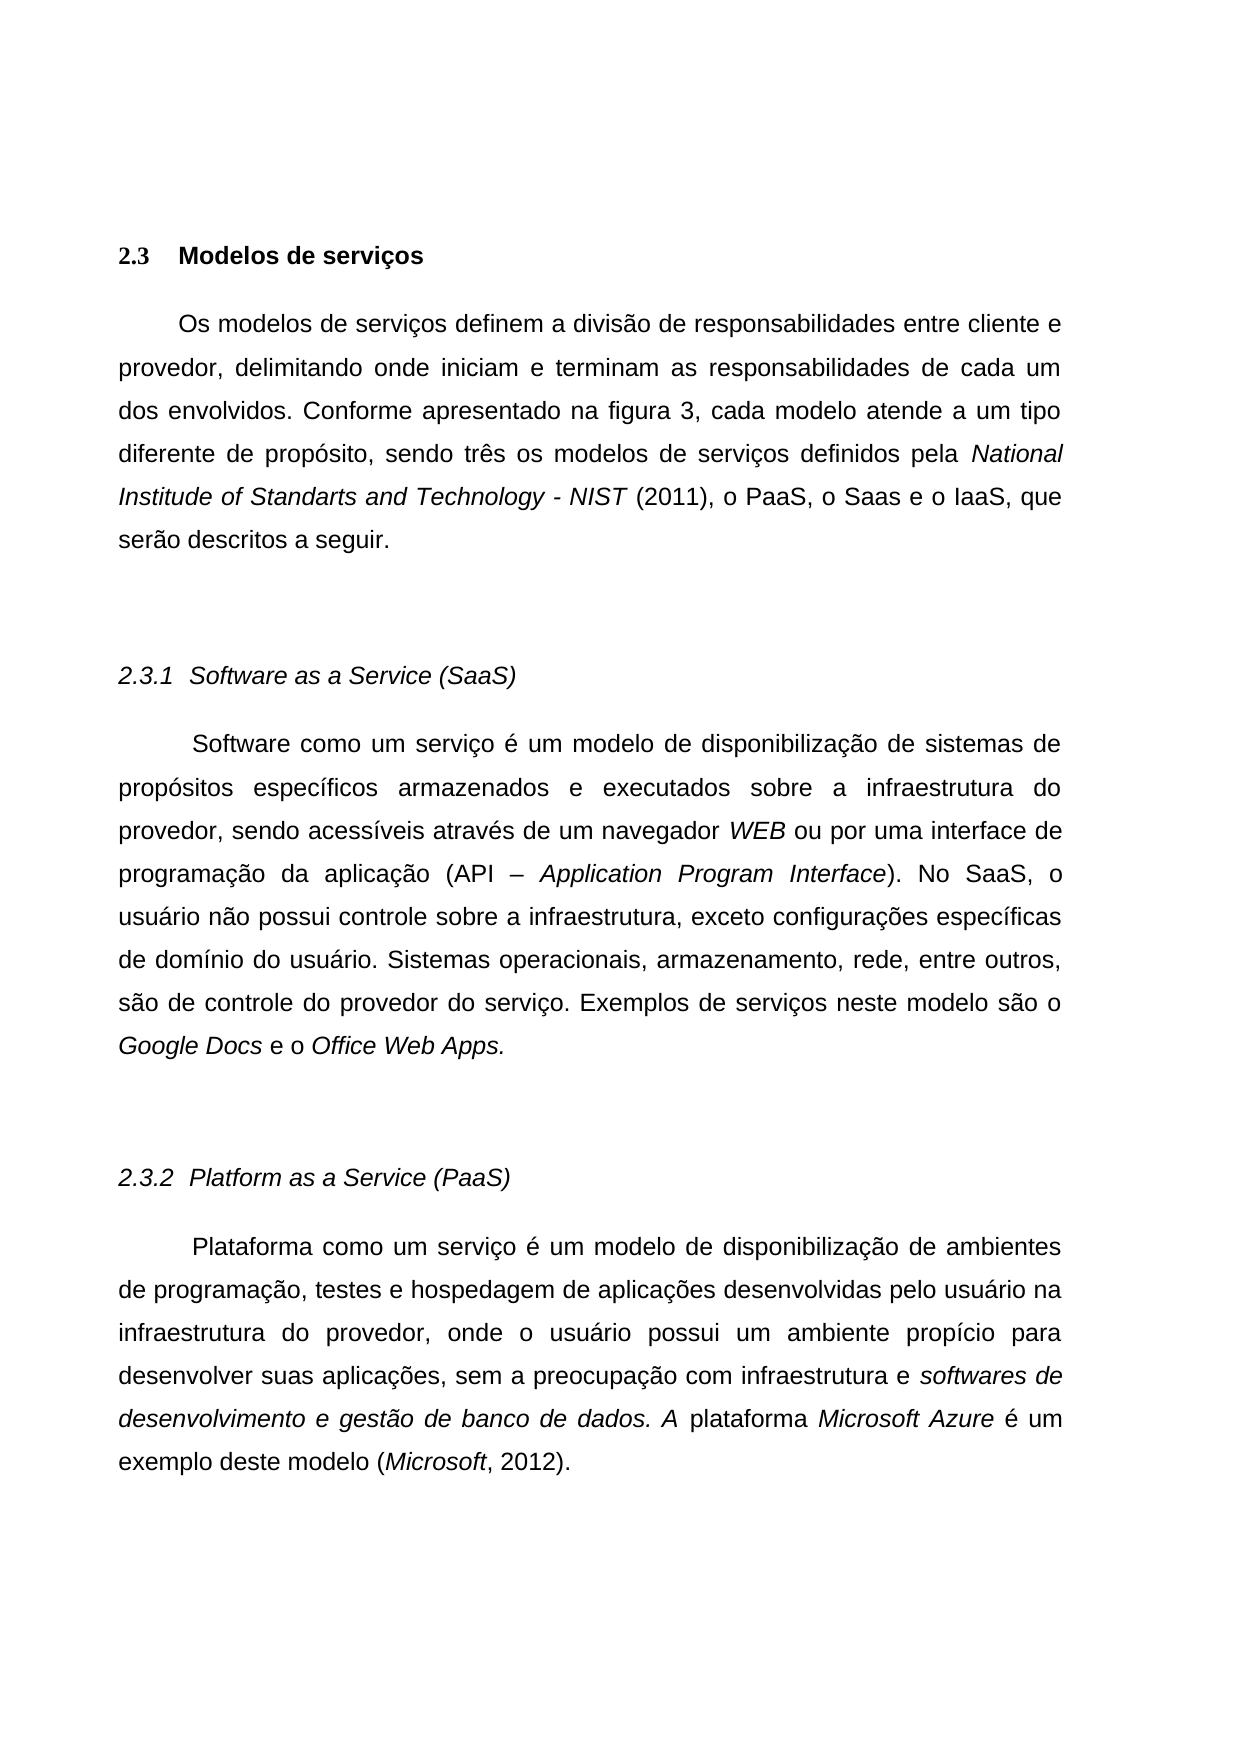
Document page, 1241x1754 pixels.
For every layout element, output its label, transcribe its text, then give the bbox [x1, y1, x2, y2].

text Os modelos de serviços definem a divisão de responsabilidades entre cliente e provedor, delimitando onde iniciam e terminam as responsabilidades de cada um dos envolvidos. Conforme apresentado na figura 3, cada modelo atende a um tipo diferente de propósito, sendo três os modelos de serviços definidos pela National Institude of Standarts and Technology - NIST (2011), o PaaS, o Saas e o IaaS, que serão descritos a seguir. [118, 309, 1063, 554]
subtitle Platform as a Service (PaaS) [118, 1163, 1063, 1192]
subtitle Software as a Service (SaaS) [118, 661, 1063, 690]
text Plataforma como um serviço é um modelo de disponibilização de ambientes de programação, testes e hospedagem de aplicações desenvolvidas pelo usuário na infraestrutura do provedor, onde o usuário possui um ambiente propício para desenvolver suas aplicações, sem a preocupação com infraestrutura e softwares de desenvolvimento e gestão de banco de dados. A plataforma Microsoft Azure é um exemplo deste modelo (Microsoft, 2012). [118, 1231, 1063, 1476]
subtitle Modelos de serviços [118, 241, 1063, 270]
text Software como um serviço é um modelo de disponibilização de sistemas de propósitos específicos armazenados e executados sobre a infraestrutura do provedor, sendo acessíveis através de um navegador WEB ou por uma interface de programação da aplicação (API – Application Program Interface). No SaaS, o usuário não possui controle sobre a infraestrutura, exceto configurações específicas de domínio do usuário. Sistemas operacionais, armazenamento, rede, entre outros, são de controle do provedor do serviço. Exemplos de serviços neste modelo são o Google Docs e o Office Web Apps. [118, 729, 1063, 1060]
